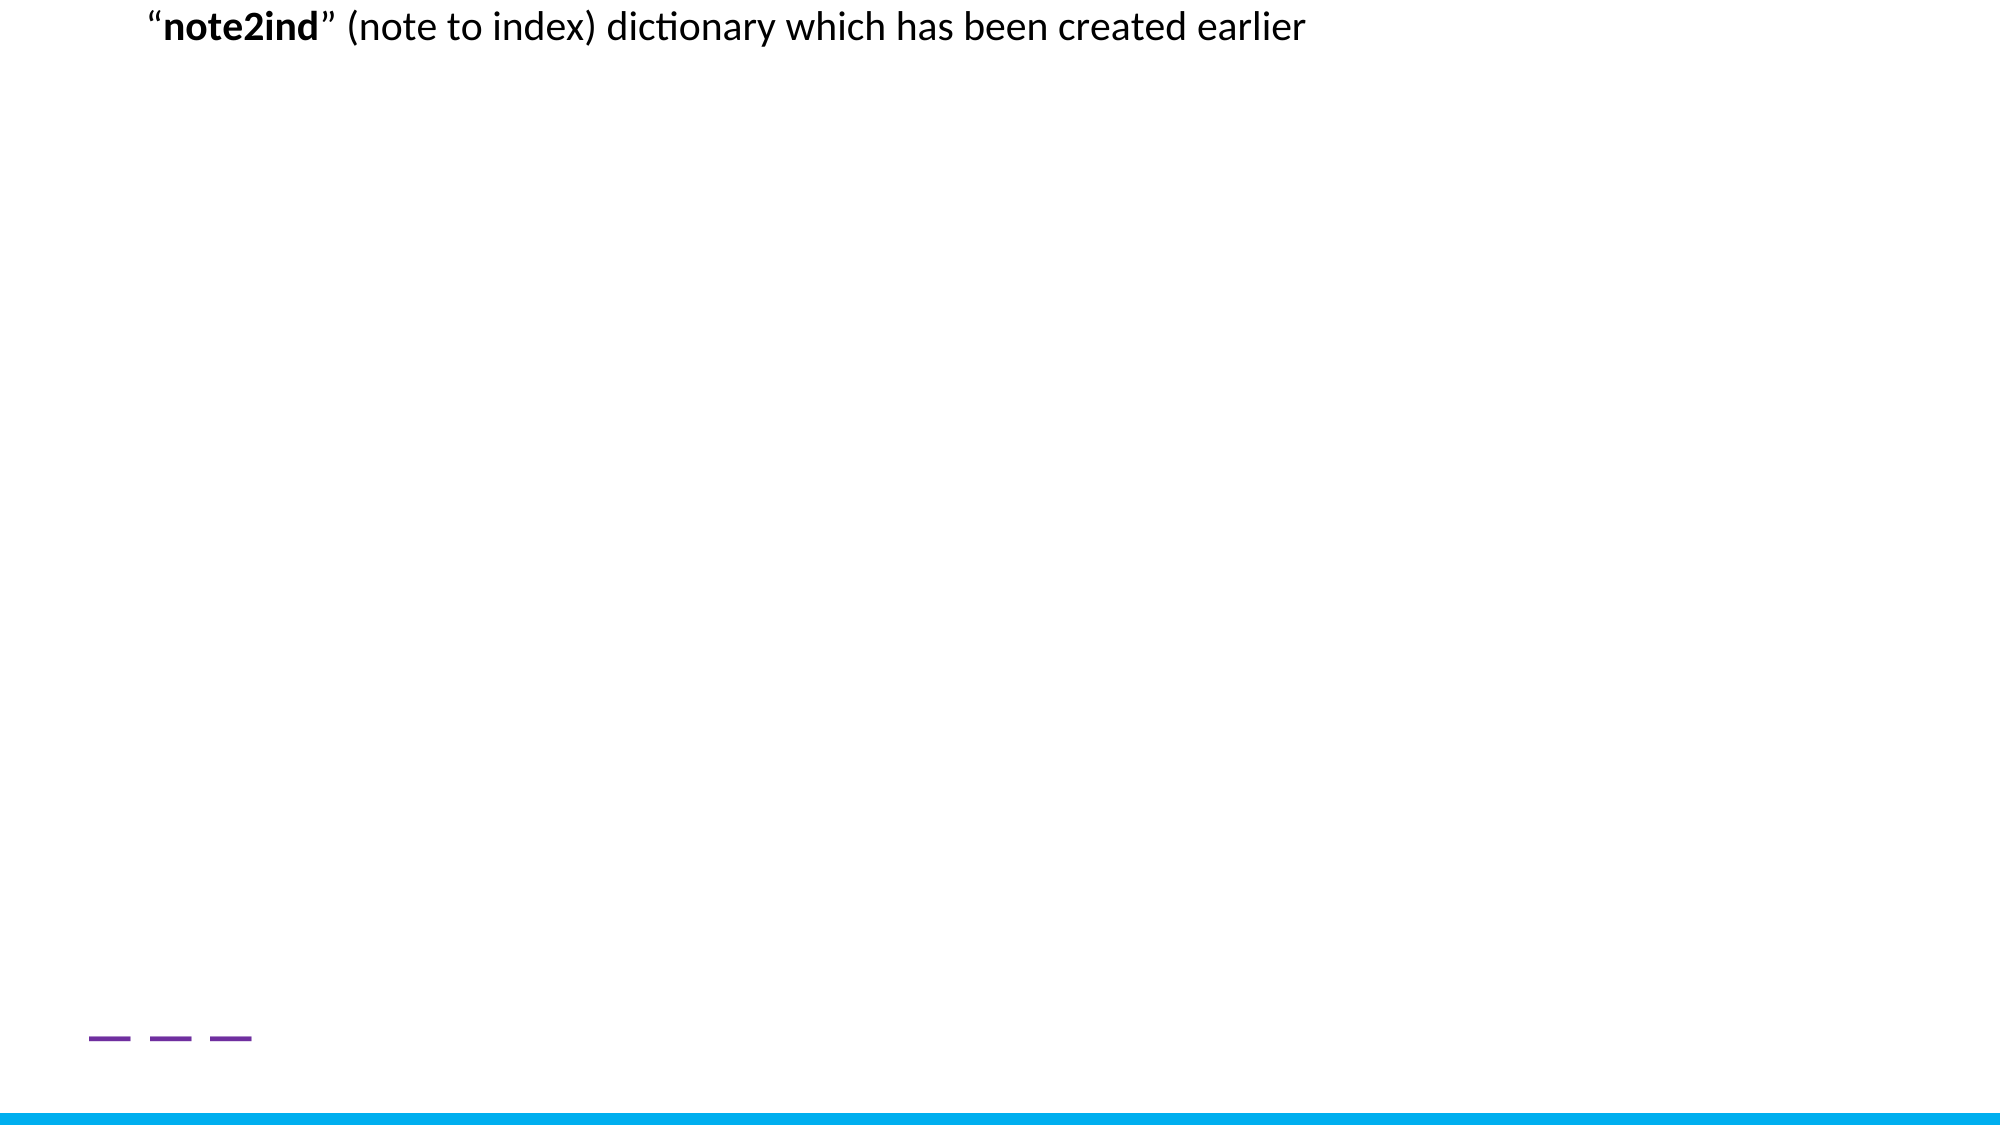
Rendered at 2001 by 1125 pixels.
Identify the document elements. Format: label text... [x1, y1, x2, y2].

text “note2ind” (note to index) dictionary which has been created earlier [145, 0, 2000, 51]
